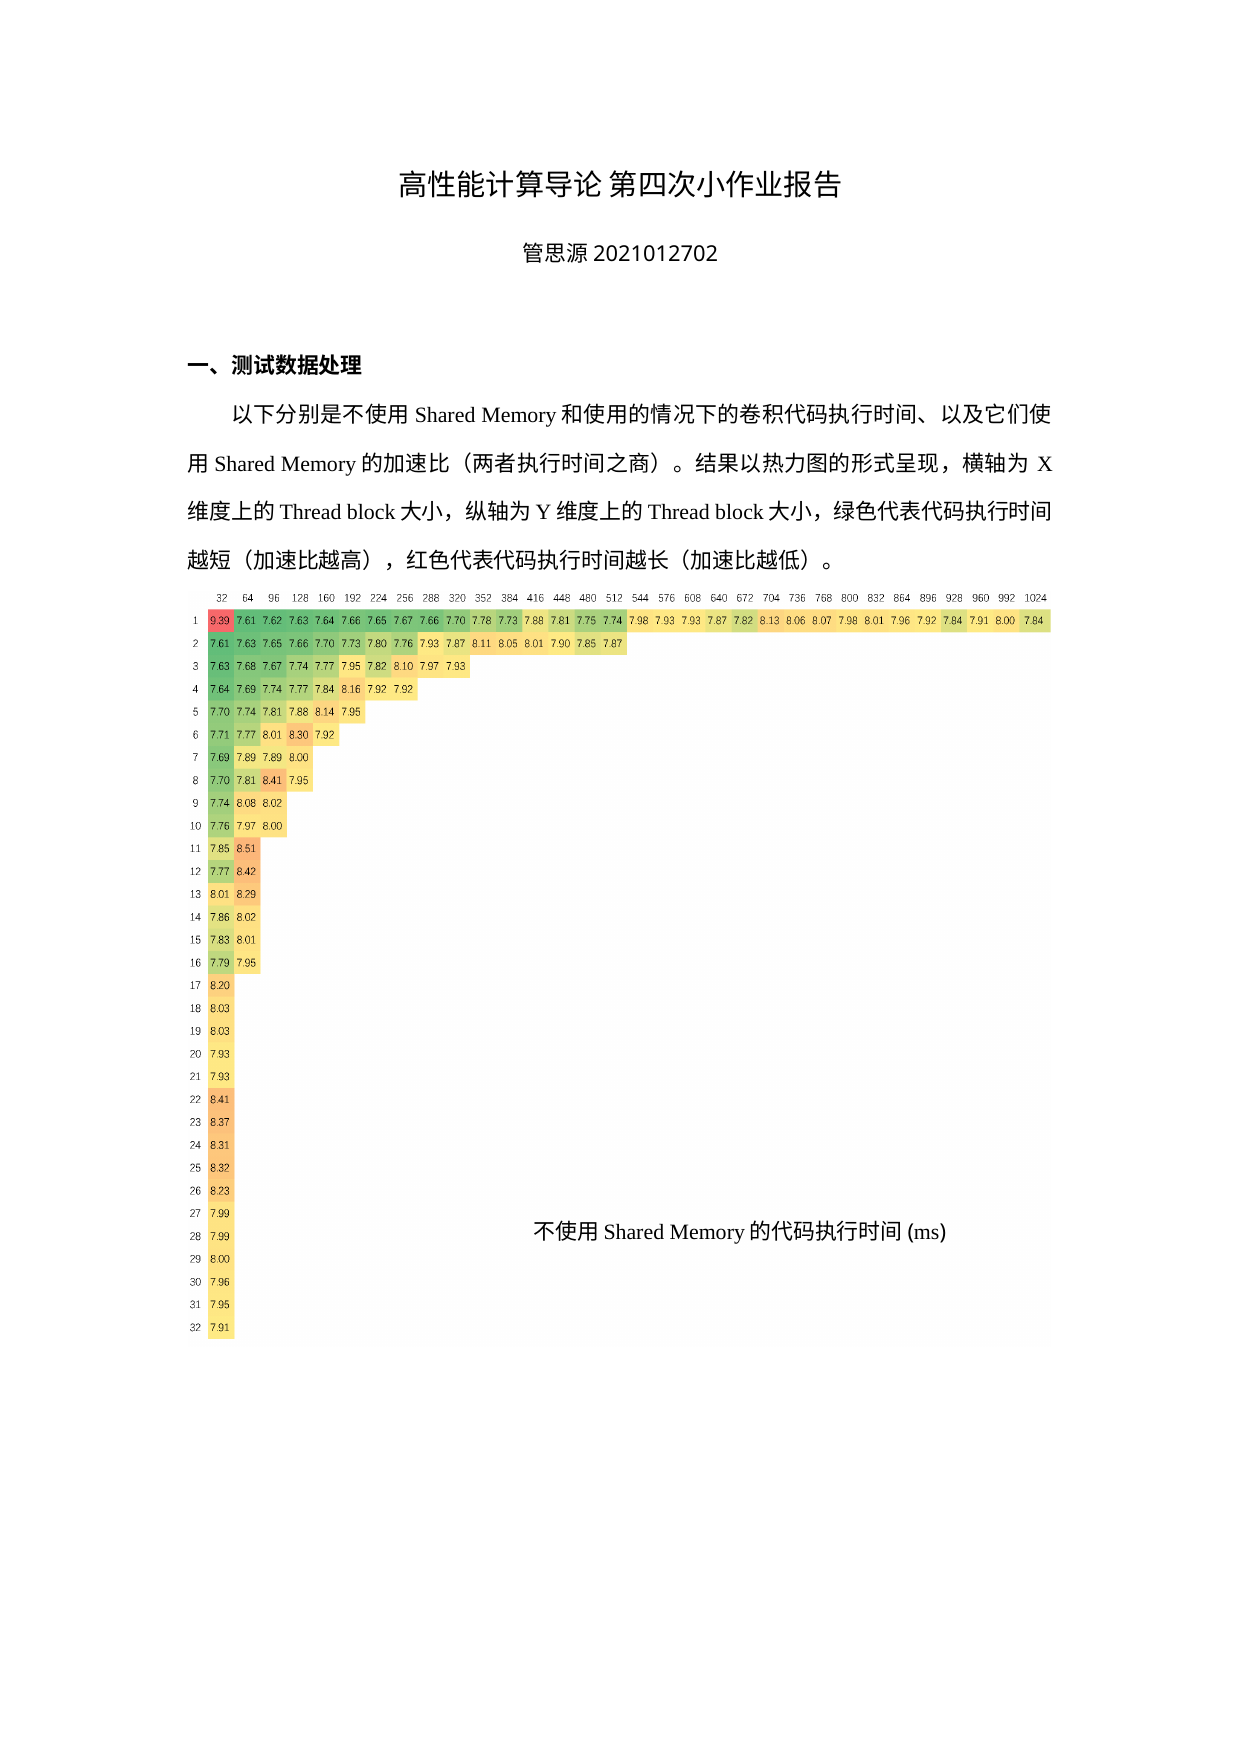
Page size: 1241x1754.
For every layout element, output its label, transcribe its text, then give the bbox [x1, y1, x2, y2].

text 管思源 2021012702 [187, 236, 1053, 269]
text 一、测试数据处理 [187, 348, 1053, 381]
picture [187, 591, 1052, 1347]
text 以下分别是不使用Shared Memory和使用的情况下的卷积代码执行时间、以及它们使用Shared Memory的加速比（两者执行时间之商）。结果以热力图的形式呈现，横轴为X 维度上的Thread block大小，纵轴为Y 维度上的Thread block大小，绿色代表代码执行时间越短（加速比越高），红色代表代码执行时间越长（加速比越低）。 [187, 396, 1053, 575]
text 高性能计算导论 第四次小作业报告 [187, 150, 1053, 215]
